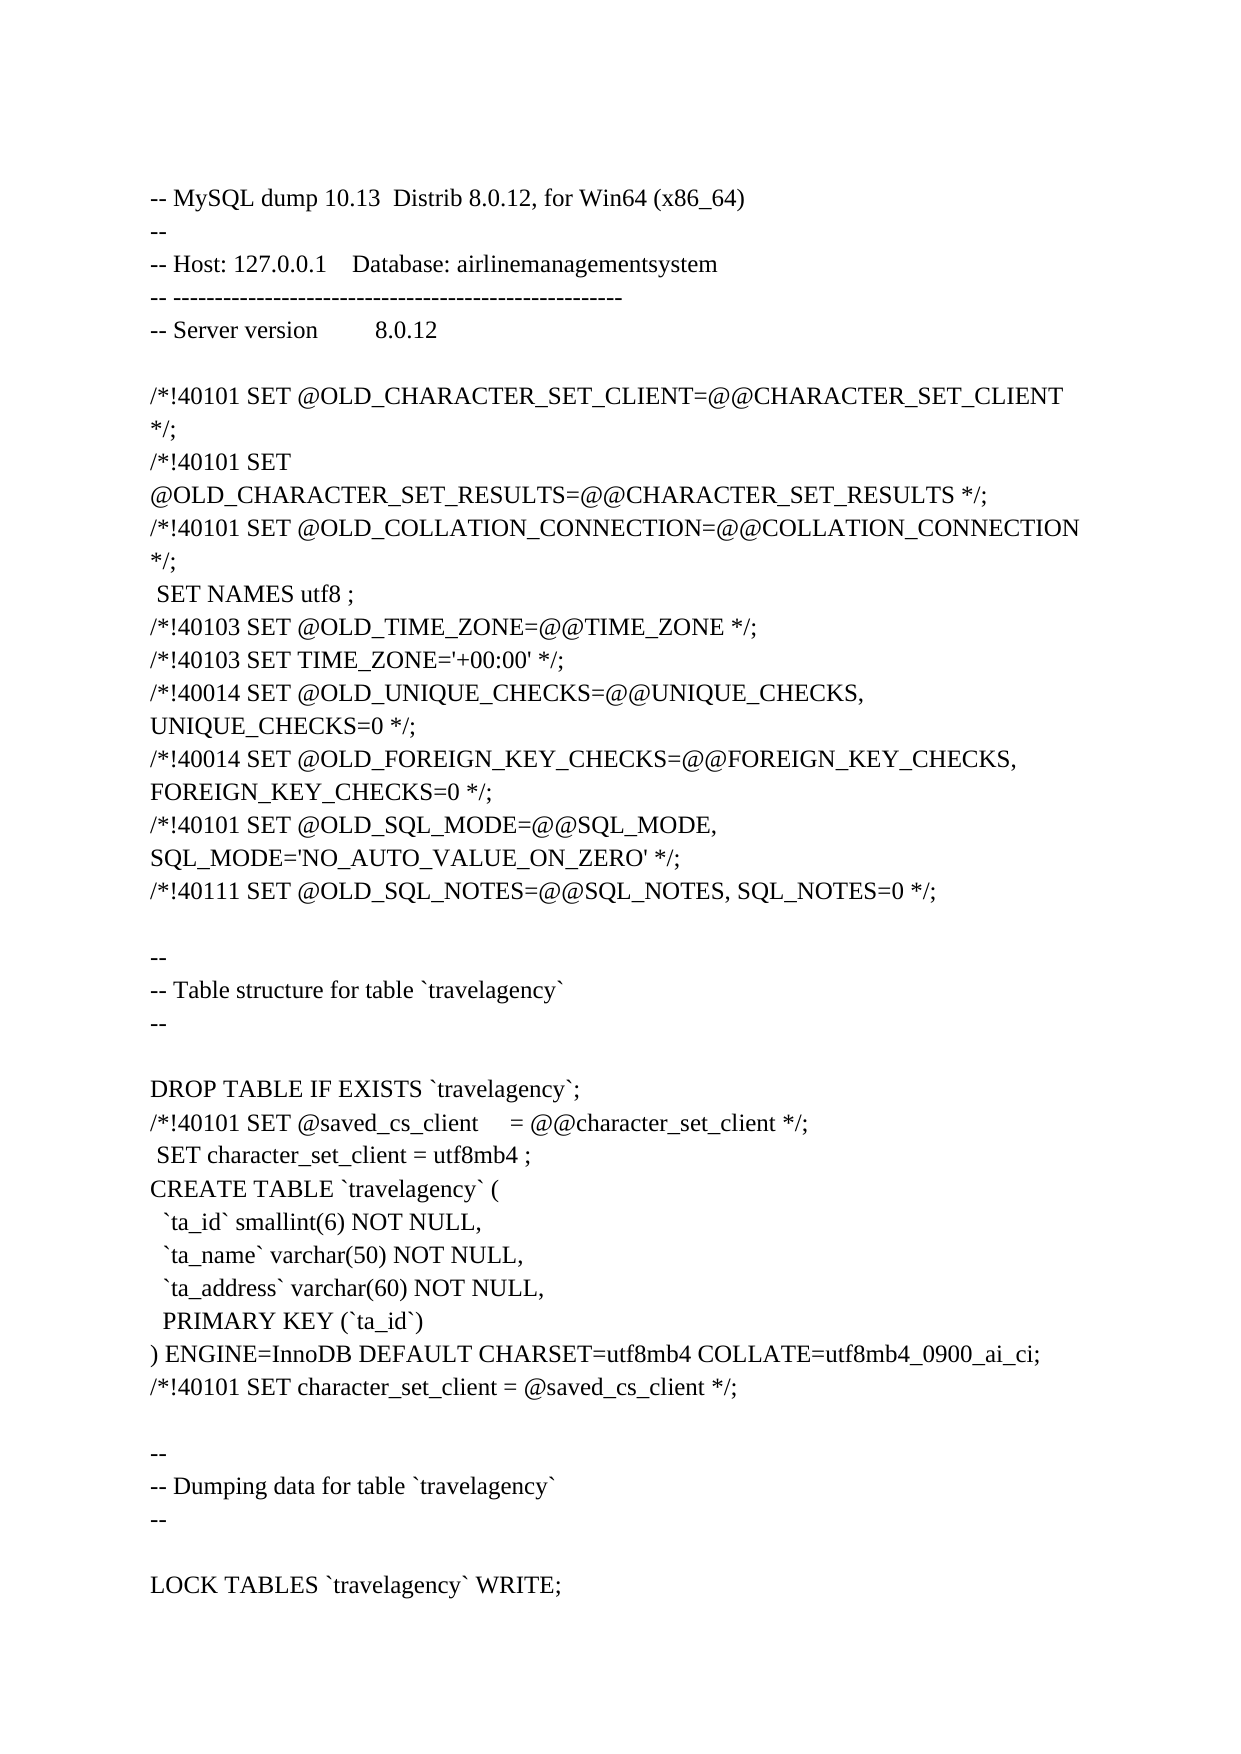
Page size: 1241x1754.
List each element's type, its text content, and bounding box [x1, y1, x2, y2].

text -- Host: 127.0.0.1 Database: airlinemanagementsystem [150, 249, 1090, 278]
text ) ENGINE=InnoDB DEFAULT CHARSET=utf8mb4 COLLATE=utf8mb4_0900_ai_ci; [150, 1339, 1090, 1367]
text -- Server version 8.0.12 [150, 315, 1090, 344]
text -- [150, 1504, 1090, 1533]
text /*!40103 SET TIME_ZONE='+00:00' */; [150, 645, 1090, 674]
text -- [150, 1008, 1090, 1037]
text `ta_name` varchar(50) NOT NULL, [150, 1240, 1090, 1268]
text /*!40101 SET @OLD_SQL_MODE=@@SQL_MODE, SQL_MODE='NO_AUTO_VALUE_ON_ZERO' */; [150, 810, 1090, 872]
text SET NAMES utf8 ; [150, 579, 1090, 608]
text /*!40014 SET @OLD_UNIQUE_CHECKS=@@UNIQUE_CHECKS, UNIQUE_CHECKS=0 */; [150, 678, 1090, 740]
text SET character_set_client = utf8mb4 ; [150, 1141, 1090, 1169]
text CREATE TABLE `travelagency` ( [150, 1174, 1090, 1202]
text -- [150, 216, 1090, 245]
text /*!40101 SET character_set_client = @saved_cs_client */; [150, 1372, 1090, 1401]
text /*!40111 SET @OLD_SQL_NOTES=@@SQL_NOTES, SQL_NOTES=0 */; [150, 876, 1090, 905]
text PRIMARY KEY (`ta_id`) [150, 1306, 1090, 1334]
text -- Dumping data for table `travelagency` [150, 1471, 1090, 1499]
text -- MySQL dump 10.13 Distrib 8.0.12, for Win64 (x86_64) [150, 183, 1090, 212]
text -- Table structure for table `travelagency` [150, 976, 1090, 1004]
text /*!40101 SET @saved_cs_client = @@character_set_client */; [150, 1108, 1090, 1136]
text `ta_id` smallint(6) NOT NULL, [150, 1207, 1090, 1235]
text /*!40014 SET @OLD_FOREIGN_KEY_CHECKS=@@FOREIGN_KEY_CHECKS, FOREIGN_KEY_CHECKS=0 */; [150, 744, 1090, 806]
text /*!40101 SET @OLD_CHARACTER_SET_RESULTS=@@CHARACTER_SET_RESULTS */; [150, 447, 1090, 509]
text -- ------------------------------------------------------ [150, 282, 1090, 311]
text /*!40101 SET @OLD_COLLATION_CONNECTION=@@COLLATION_CONNECTION */; [150, 513, 1090, 575]
text -- [150, 1438, 1090, 1467]
text DROP TABLE IF EXISTS `travelagency`; [150, 1074, 1090, 1103]
text /*!40103 SET @OLD_TIME_ZONE=@@TIME_ZONE */; [150, 612, 1090, 641]
text -- [150, 942, 1090, 971]
text `ta_address` varchar(60) NOT NULL, [150, 1273, 1090, 1301]
text /*!40101 SET @OLD_CHARACTER_SET_CLIENT=@@CHARACTER_SET_CLIENT */; [150, 381, 1090, 443]
text LOCK TABLES `travelagency` WRITE; [150, 1570, 1090, 1599]
